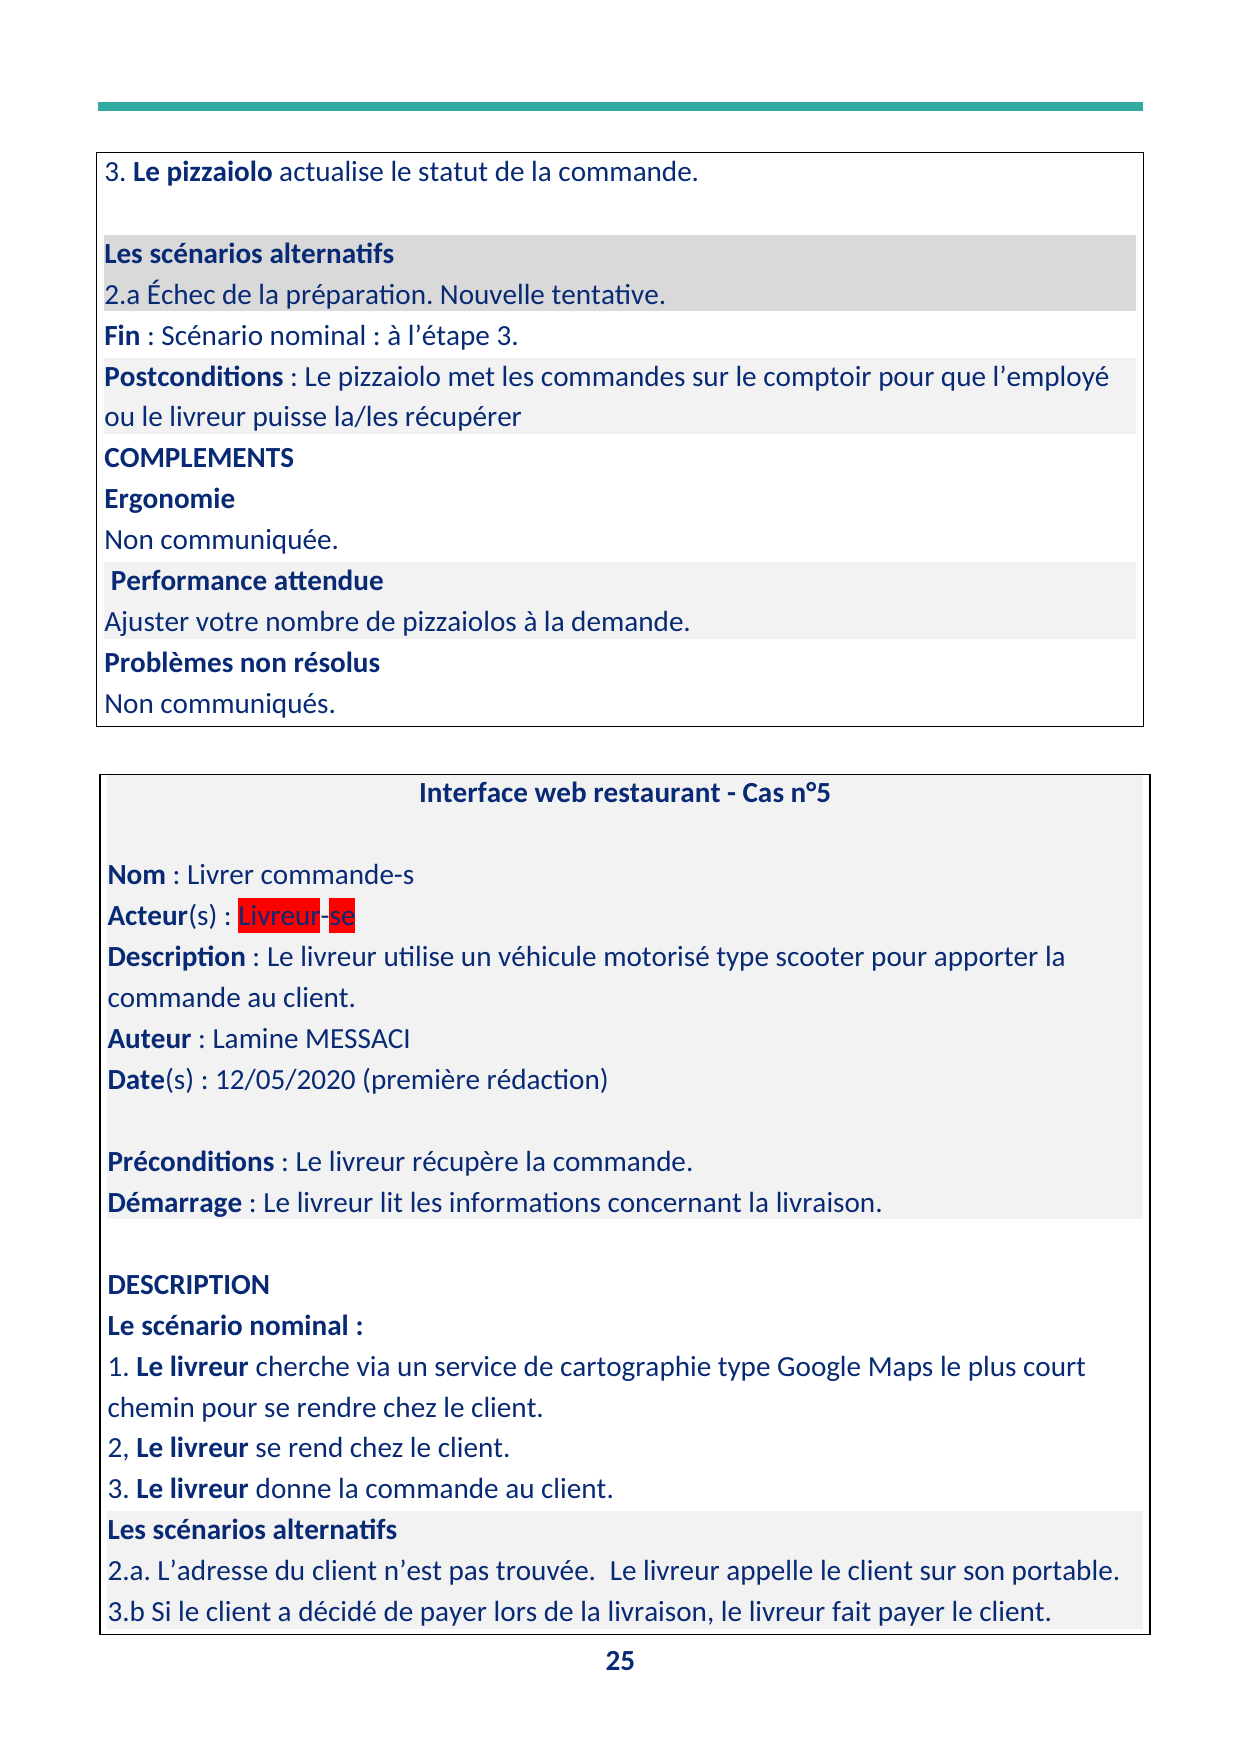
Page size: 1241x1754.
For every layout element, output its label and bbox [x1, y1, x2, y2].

table_header [97, 153, 1143, 726]
table_header [101, 775, 1149, 1634]
